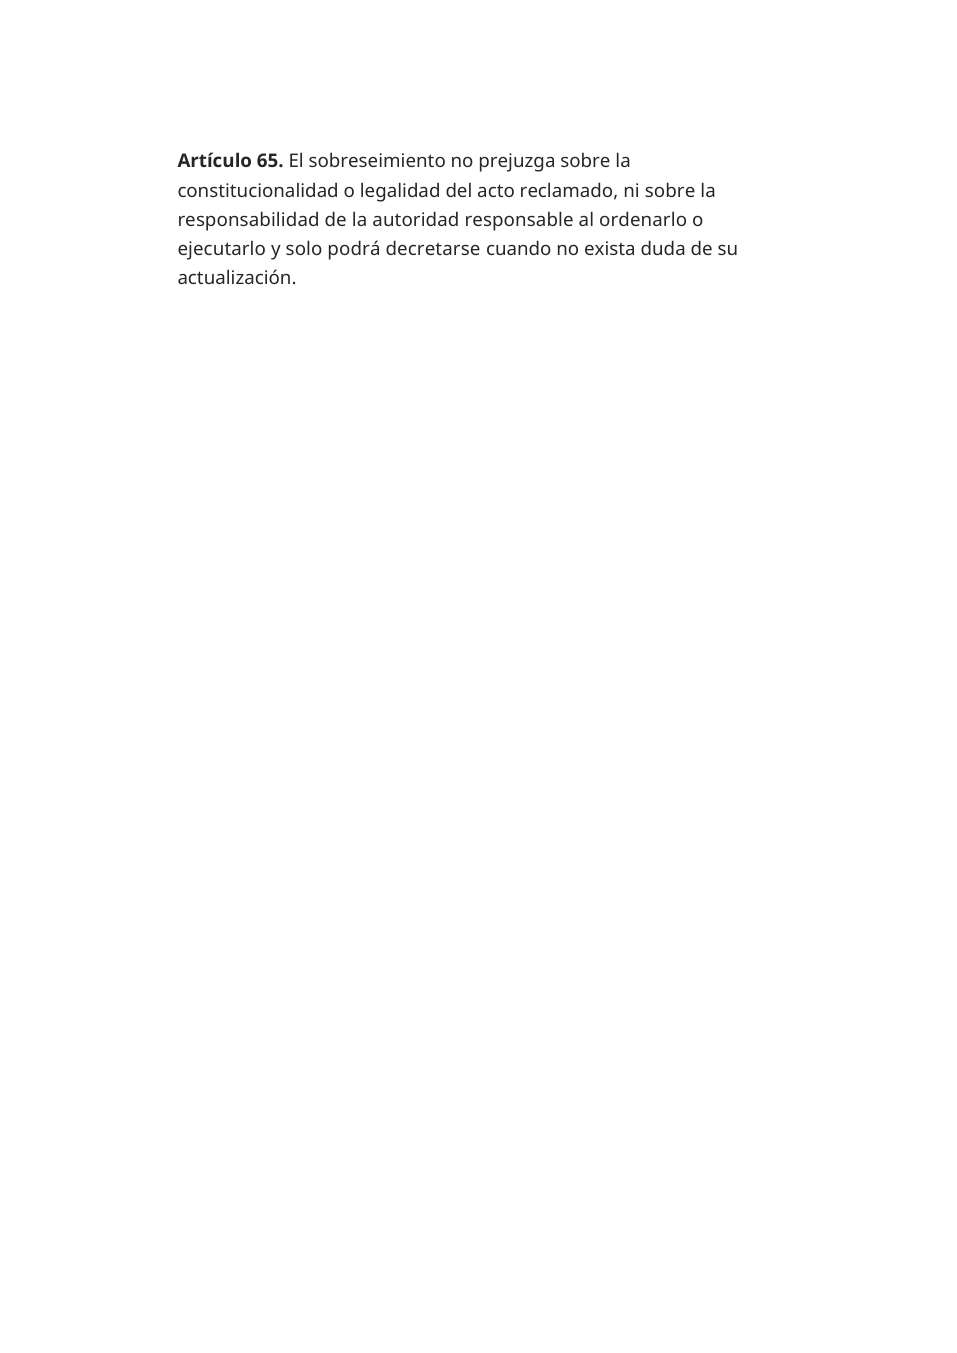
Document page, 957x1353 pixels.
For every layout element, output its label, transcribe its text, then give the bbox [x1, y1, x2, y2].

text Artículo 65. El sobreseimiento no prejuzga sobre la constitucionalidad o legalidad del acto reclamado, ni sobre la responsabilidad de la autoridad responsable al ordenarlo o ejecutarlo y solo podrá decretarse cuando no exista duda de su actualización. [177, 148, 779, 290]
